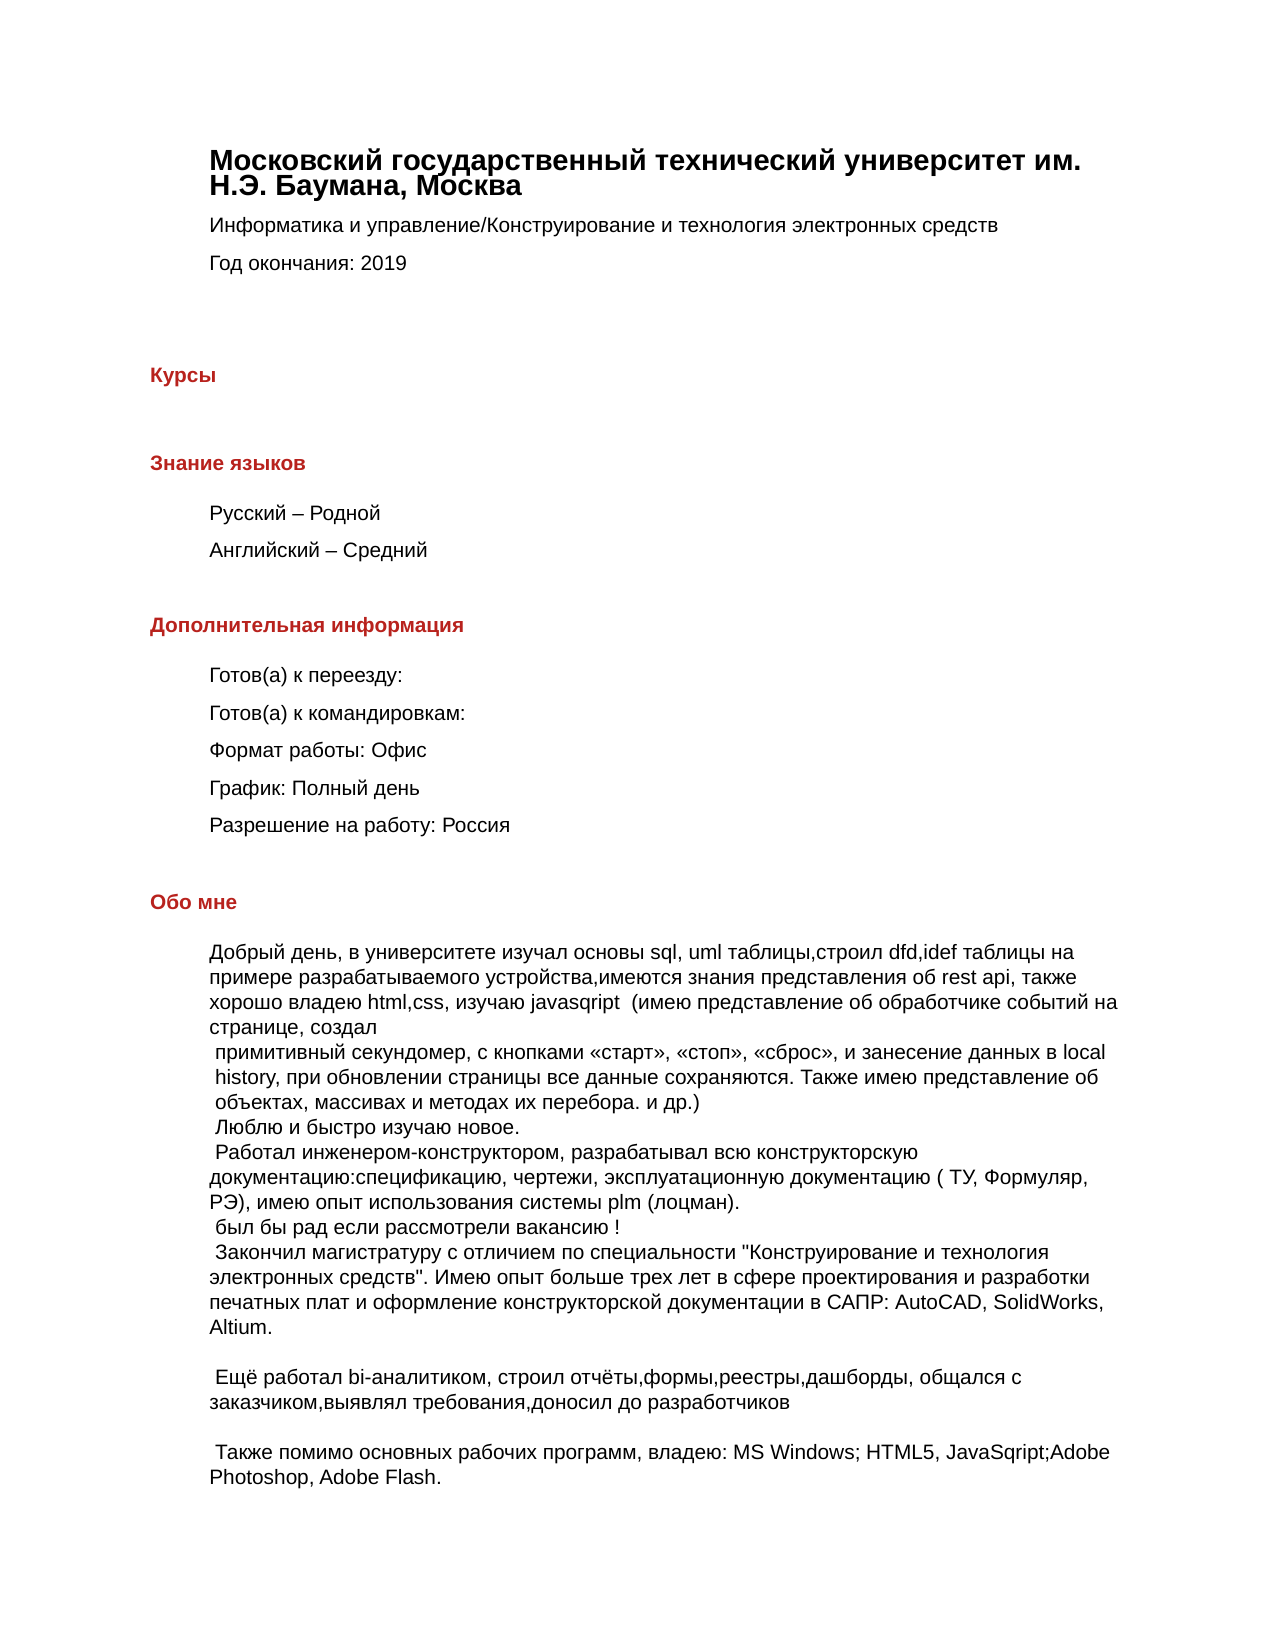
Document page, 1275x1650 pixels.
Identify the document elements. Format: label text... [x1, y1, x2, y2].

text Разрешение на работу: Россия [209, 812, 1125, 837]
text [209, 939, 1125, 1489]
text Готов(а) к командировкам: [209, 700, 1125, 725]
text Московский государственный технический университет им. Н.Э. Баумана, Москва [209, 150, 1125, 200]
text Готов(а) к переезду: [209, 662, 1125, 687]
text Дополнительная информация [150, 612, 1125, 637]
text Английский – Средний [209, 537, 1125, 562]
text Знание языков [150, 450, 1125, 475]
text Формат работы: Офис [209, 737, 1125, 762]
text Информатика и управление/Конструирование и технология электронных средств [209, 212, 1125, 237]
text Русский – Родной [209, 500, 1125, 525]
text Обо мне [150, 889, 1125, 914]
text Год окончания: 2019 [209, 250, 1125, 275]
text Курсы [150, 362, 1125, 387]
text График: Полный день [209, 775, 1125, 800]
